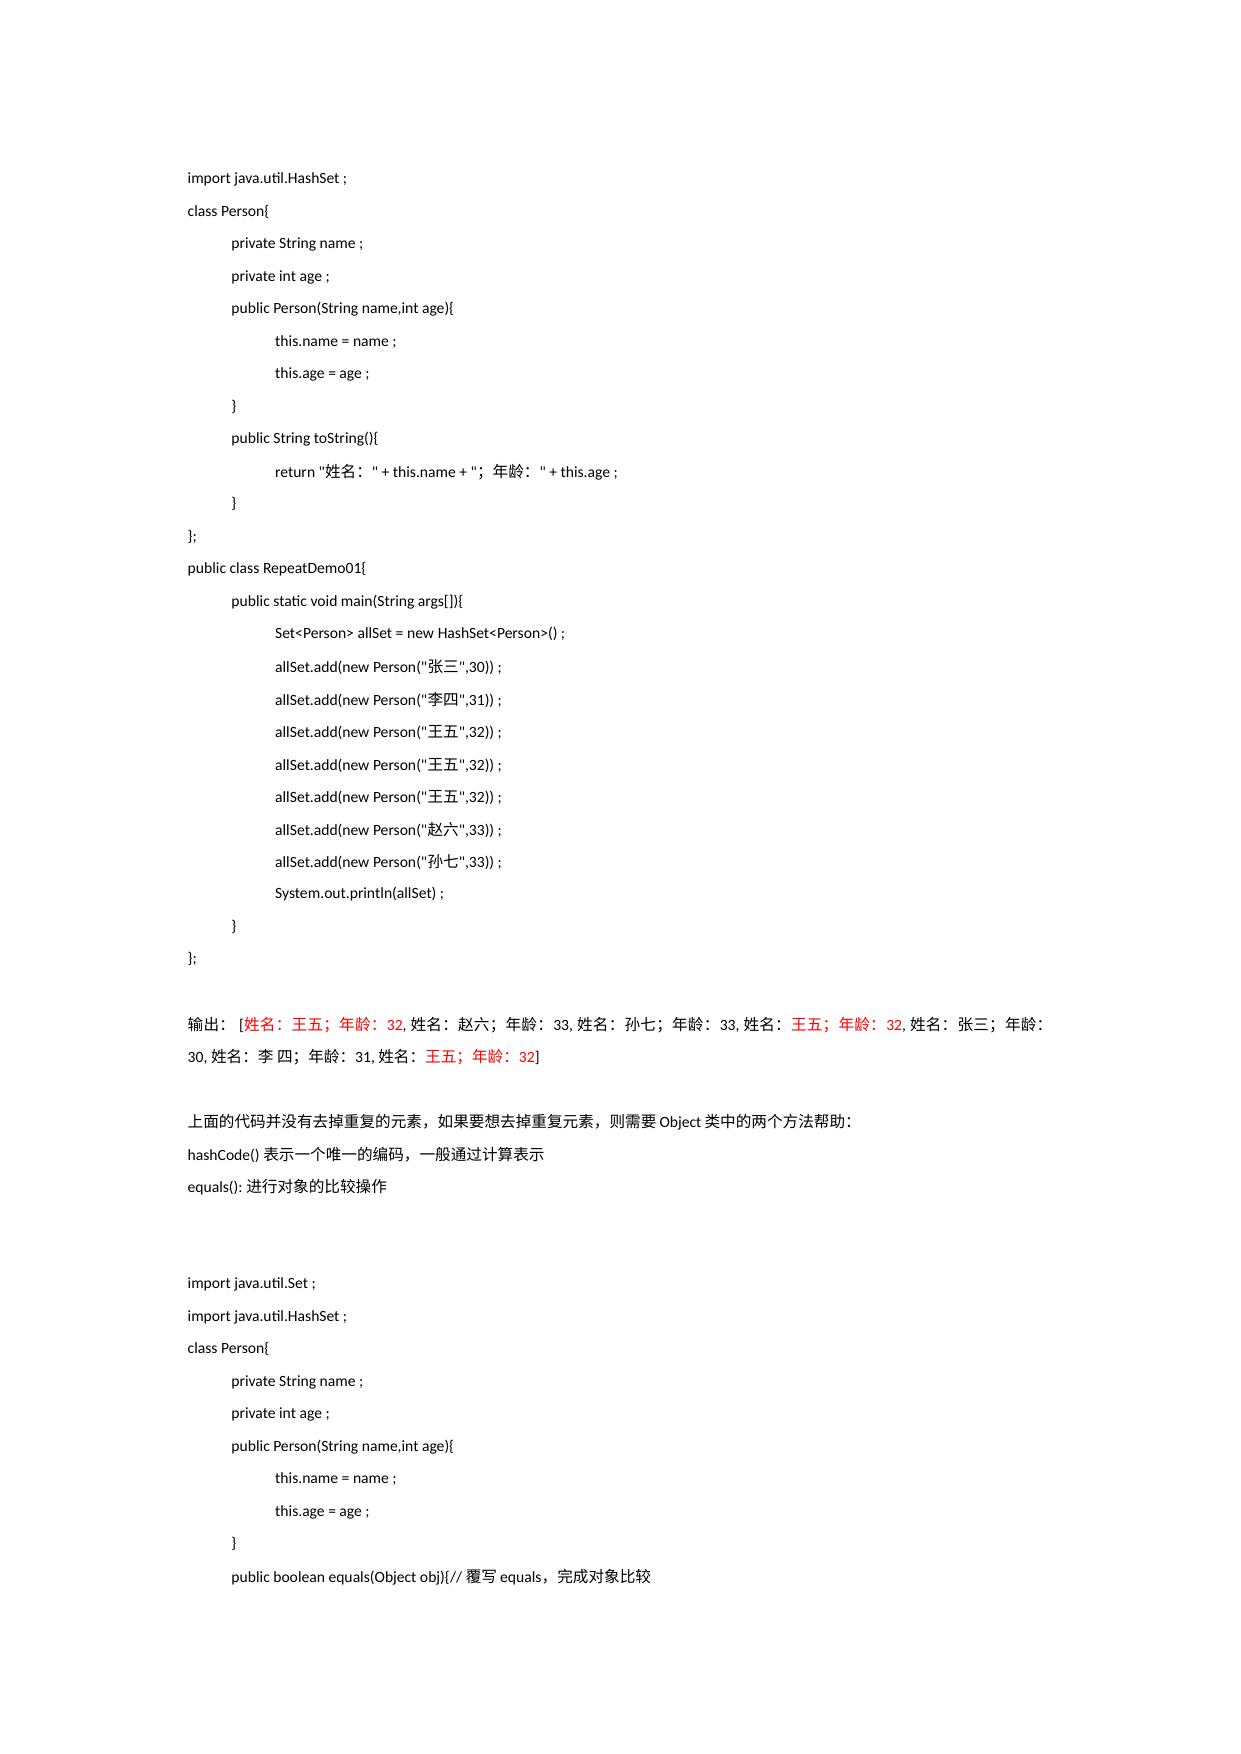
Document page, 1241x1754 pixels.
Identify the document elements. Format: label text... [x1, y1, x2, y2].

text public boolean equals(Object obj){ // 覆写equals，完成对象比较 [187, 1559, 1053, 1592]
text System.out.println(allSet) ; [187, 877, 1053, 909]
text private int age ; [187, 259, 1053, 292]
text public Person(String name,int age){ [187, 1429, 1053, 1462]
text }; [187, 519, 1053, 552]
text } [187, 389, 1053, 422]
text 输出： [姓名：王五；年龄：32, 姓名：赵六；年龄：33, 姓名：孙七；年龄：33, 姓名：王五；年龄：32, 姓名：张三；年龄：30, 姓名：李 四；年龄：31, 姓名：王五；年龄：32] [187, 1007, 1053, 1072]
text hashCode() 表示一个唯一的编码，一般通过计算表示 [187, 1137, 1053, 1169]
text public String toString(){ [187, 422, 1053, 454]
text 上面的代码并没有去掉重复的元素，如果要想去掉重复元素，则需要Object类中的两个方法帮助： [187, 1104, 1053, 1137]
text private int age ; [187, 1397, 1053, 1429]
text class Person{ [187, 194, 1053, 227]
text allSet.add(new Person("王五",32)) ; [187, 747, 1053, 779]
text class Person{ [187, 1332, 1053, 1364]
text import java.util.HashSet ; [187, 1299, 1053, 1332]
text import java.util.Set ; [187, 1267, 1053, 1299]
text public class RepeatDemo01{ [187, 552, 1053, 584]
text equals(): 进行对象的比较操作 [187, 1169, 1053, 1202]
text this.name = name ; [187, 1462, 1053, 1494]
text allSet.add(new Person("王五",32)) ; [187, 779, 1053, 812]
text public Person(String name,int age){ [187, 292, 1053, 324]
text }; [187, 942, 1053, 974]
text this.name = name ; [187, 324, 1053, 357]
text } [187, 909, 1053, 942]
text this.age = age ; [187, 1494, 1053, 1527]
text this.age = age ; [187, 357, 1053, 389]
text return "姓名：" + this.name + "；年龄：" + this.age ; [187, 454, 1053, 487]
text allSet.add(new Person("李四",31)) ; [187, 682, 1053, 714]
text } [187, 487, 1053, 519]
text import java.util.HashSet ; [187, 162, 1053, 194]
text private String name ; [187, 1364, 1053, 1397]
text allSet.add(new Person("赵六",33)) ; [187, 812, 1053, 844]
text allSet.add(new Person("张三",30)) ; [187, 649, 1053, 682]
text } [187, 1527, 1053, 1559]
text allSet.add(new Person("王五",32)) ; [187, 714, 1053, 747]
text allSet.add(new Person("孙七",33)) ; [187, 844, 1053, 877]
text public static void main(String args[]){ [187, 584, 1053, 617]
text Set<Person> allSet = new HashSet<Person>() ; [187, 617, 1053, 649]
text private String name ; [187, 227, 1053, 259]
